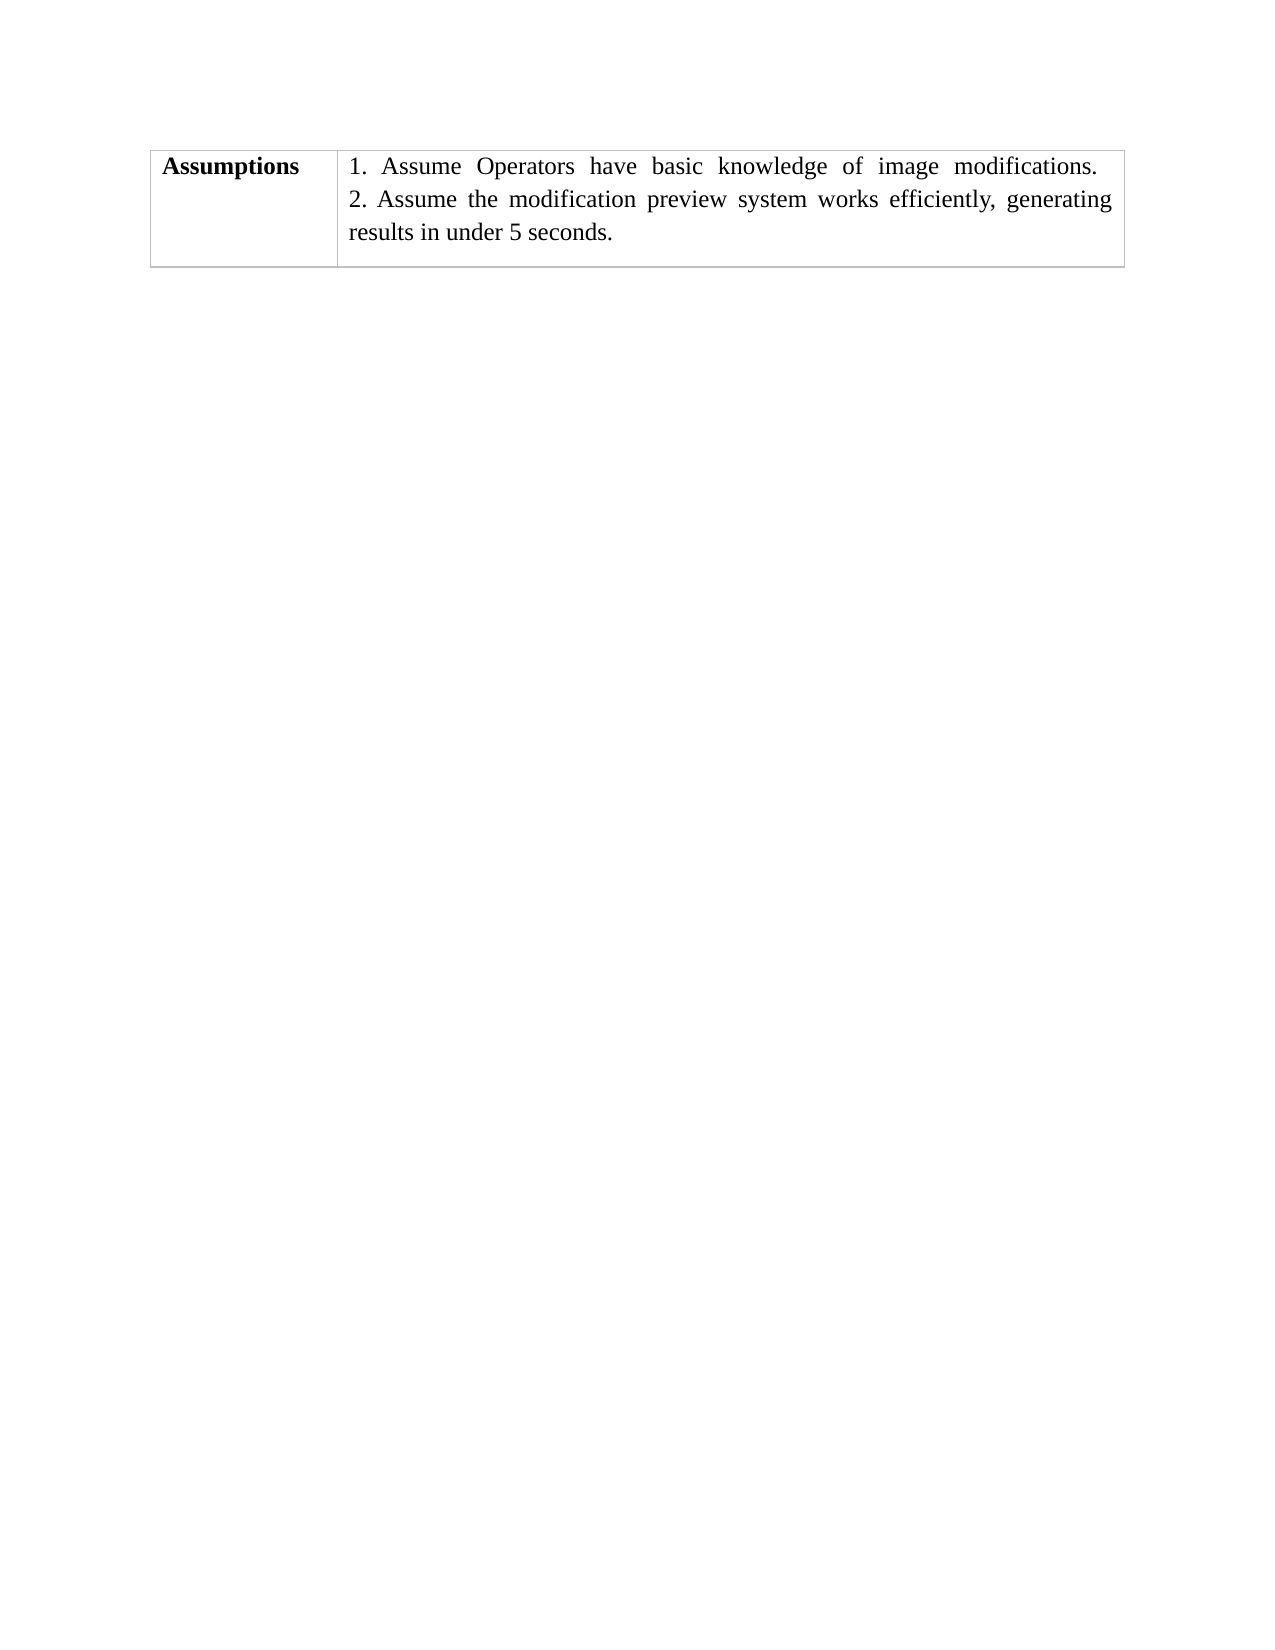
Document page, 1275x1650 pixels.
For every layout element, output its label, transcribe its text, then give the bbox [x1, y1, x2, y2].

table_cell Assumptions [151, 151, 337, 266]
table_cell 1. Assume Operators have basic knowledge of image modifications. 2. Assume the modification preview system works efficiently, generating results in under 5 seconds. [338, 151, 1124, 266]
